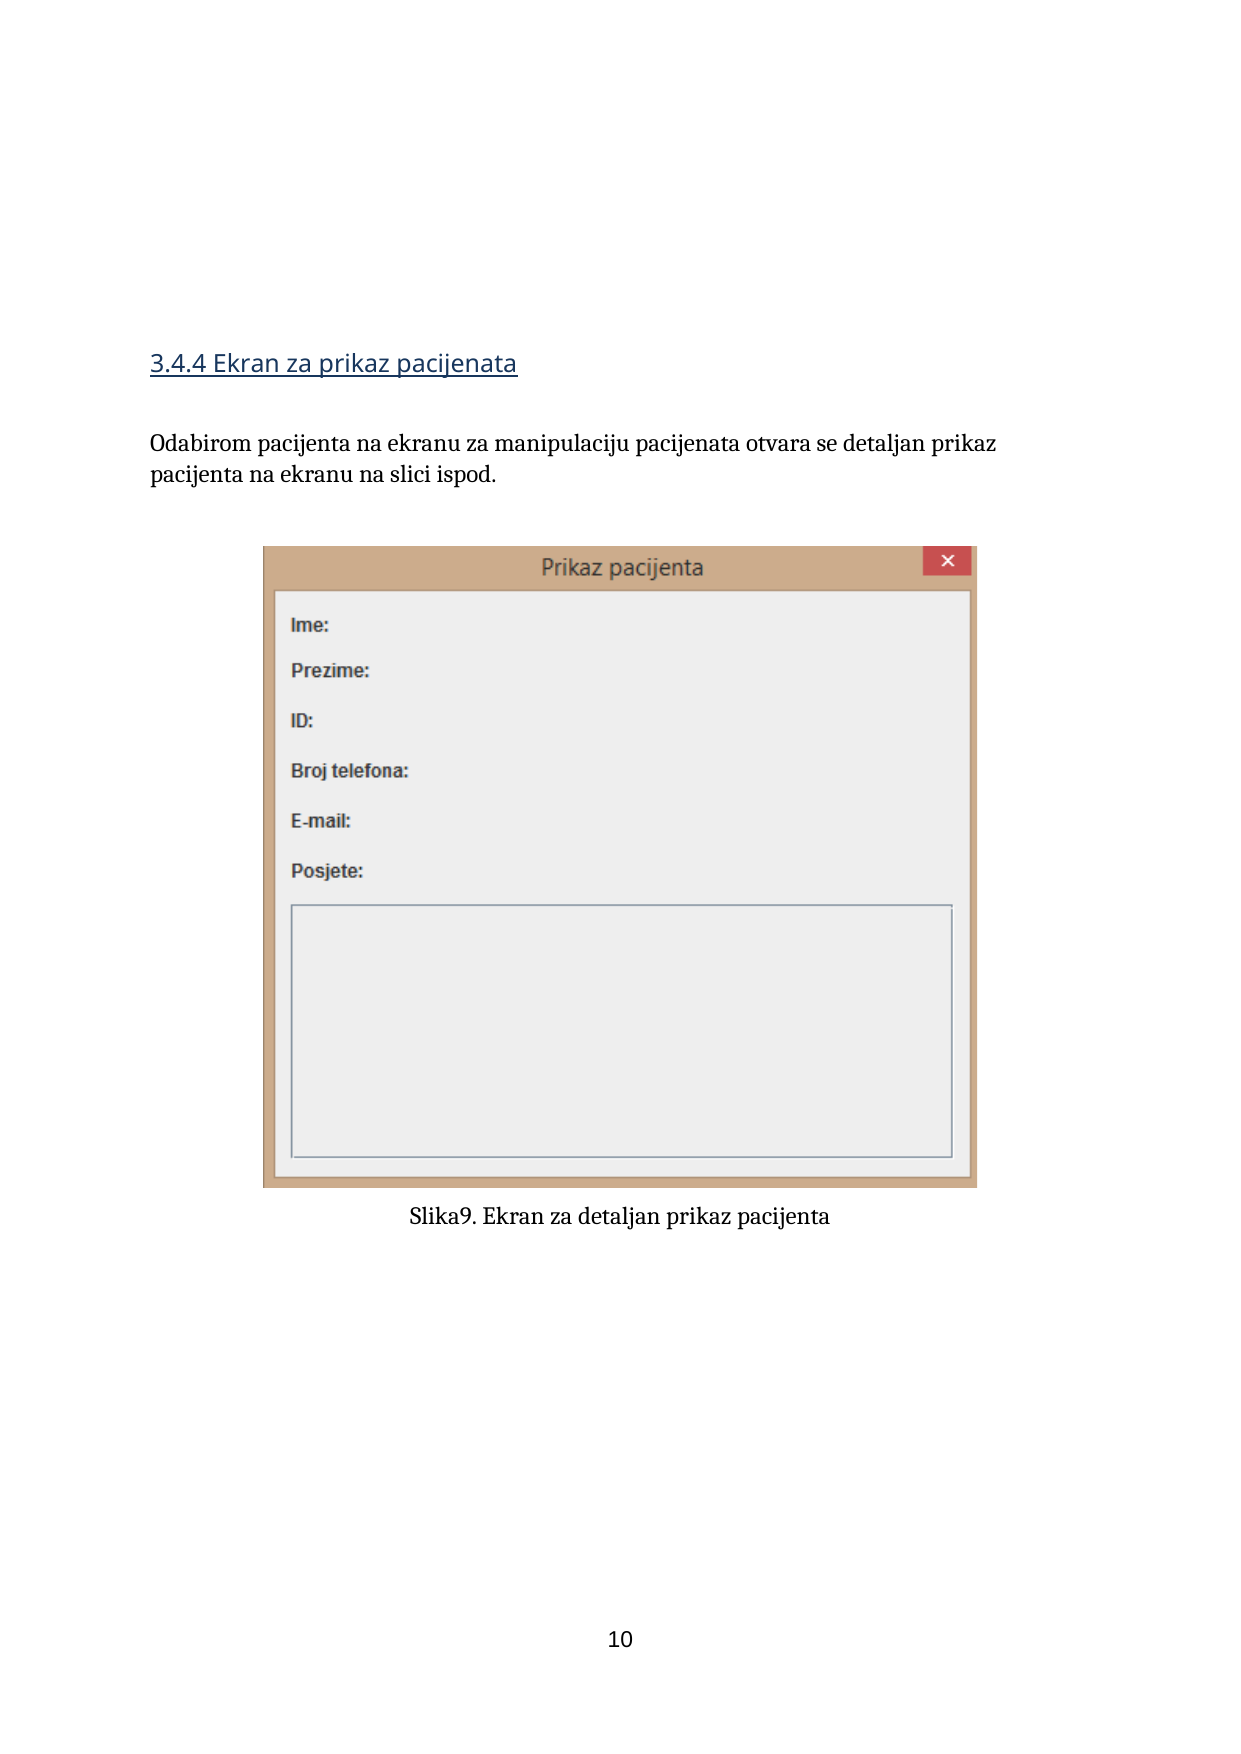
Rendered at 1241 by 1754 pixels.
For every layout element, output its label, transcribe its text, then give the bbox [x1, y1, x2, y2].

picture [263, 546, 978, 1188]
text Slika9. Ekran za detaljan prikaz pacijenta [150, 1202, 1090, 1231]
text Odabirom pacijenta na ekranu za manipulaciju pacijenata otvara se detaljan prikaz pacijenta na ekranu na slici ispod. [150, 428, 1090, 488]
text 3.4.4 Ekran za prikaz pacijenata [150, 346, 1090, 380]
